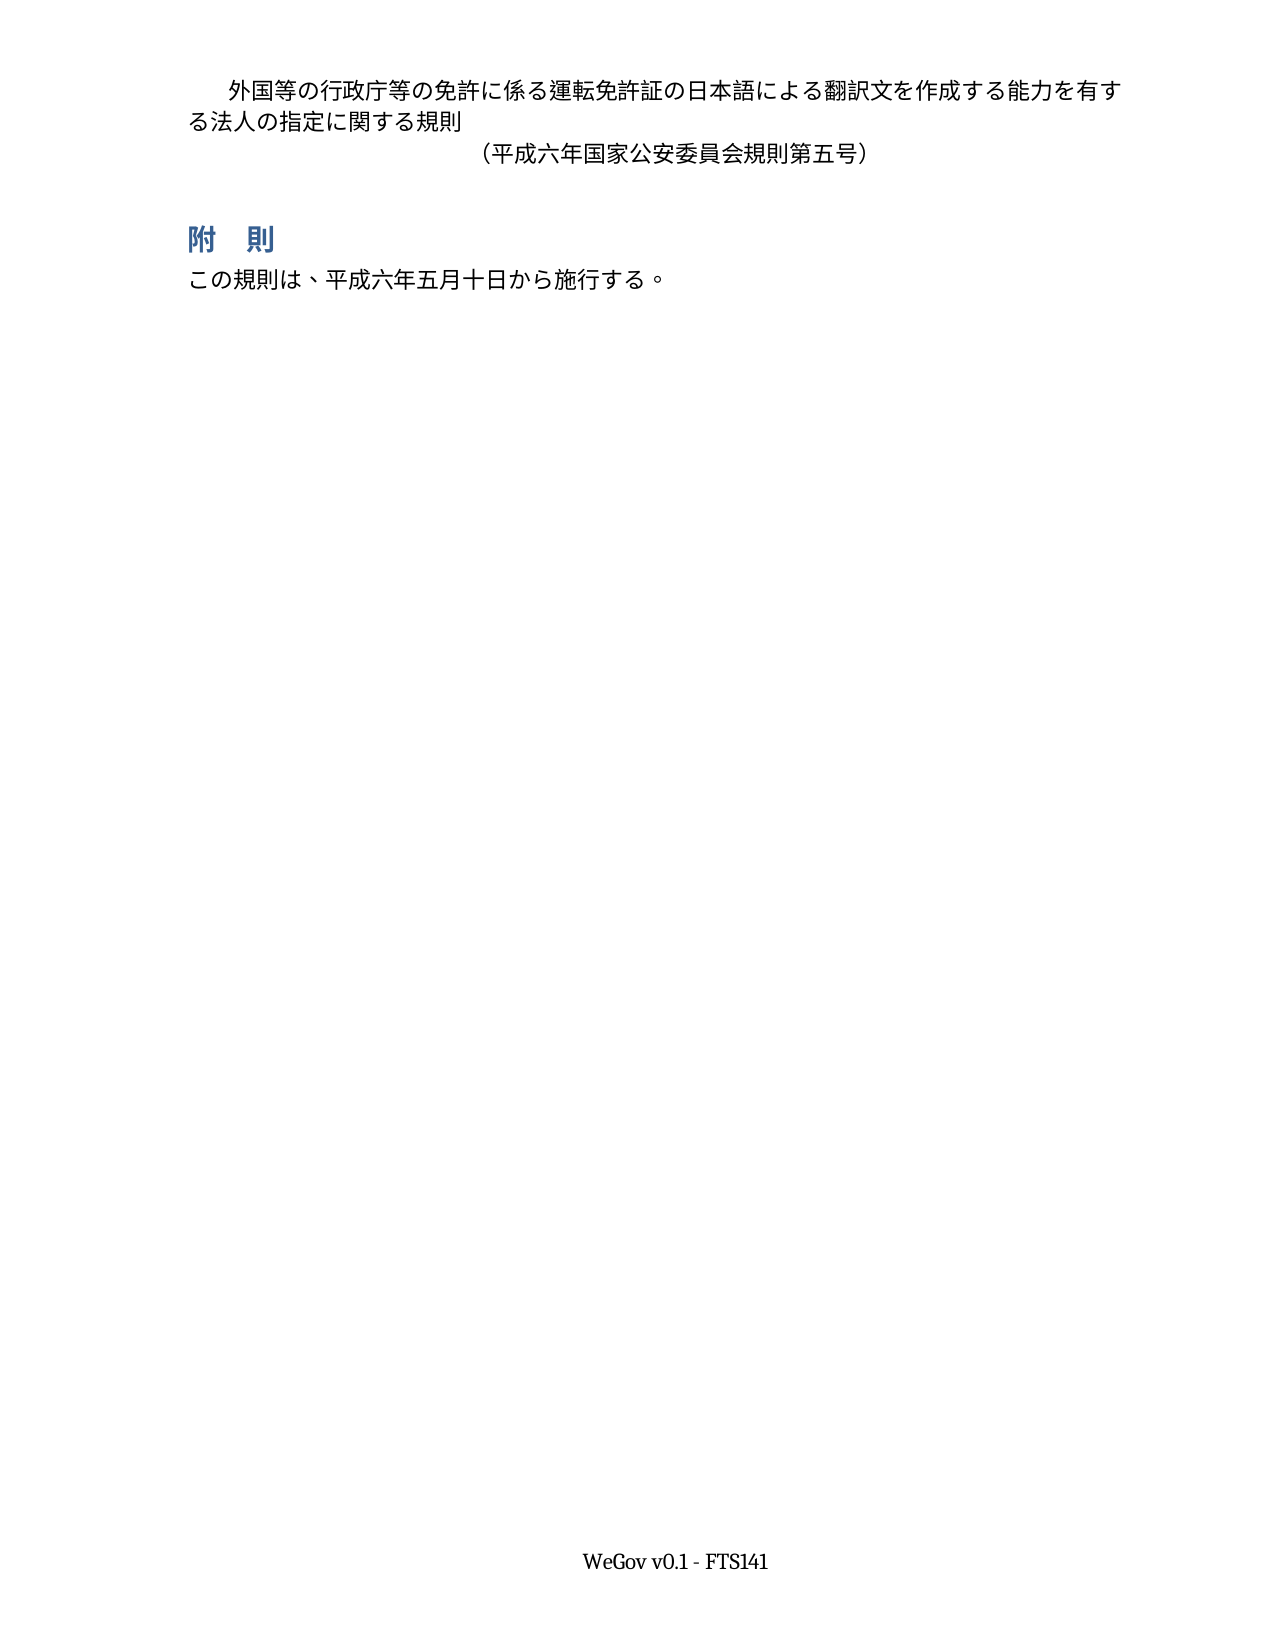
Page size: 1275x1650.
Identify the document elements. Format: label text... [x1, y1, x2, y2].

text この規則は、平成六年五月十日から施行する。 [187, 264, 1087, 296]
subtitle 附 則 [187, 219, 1087, 258]
